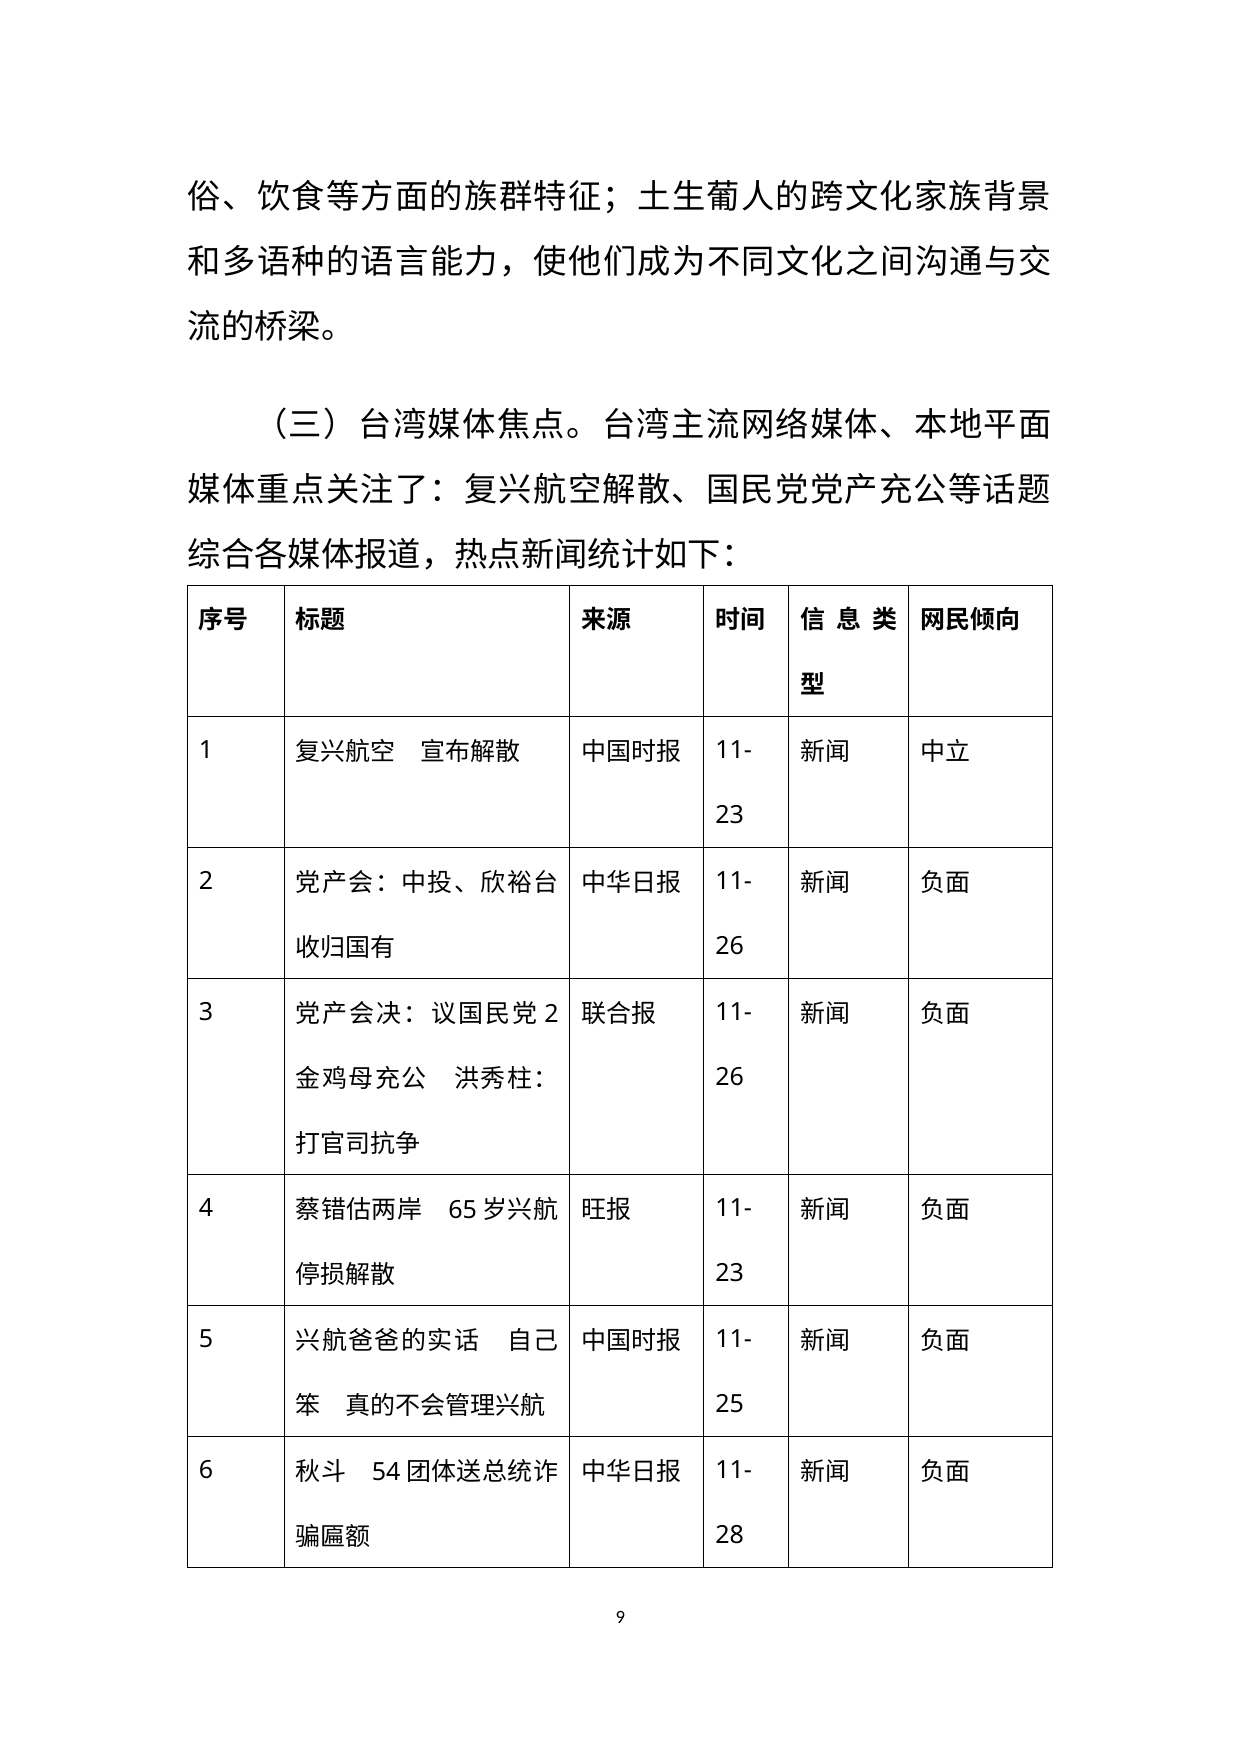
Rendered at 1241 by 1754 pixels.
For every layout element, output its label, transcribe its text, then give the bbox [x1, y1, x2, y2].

table_cell 中华日报 [570, 1437, 703, 1567]
table_cell 5 [188, 1306, 284, 1436]
table_header 信息类型 [789, 586, 908, 716]
table_cell 11-26 [704, 848, 788, 978]
table_cell 新闻 [789, 1306, 908, 1436]
table_cell 负面 [909, 1306, 1052, 1436]
table_cell 11-23 [704, 717, 788, 847]
table_cell 负面 [909, 1437, 1052, 1567]
table_cell 2 [188, 848, 284, 978]
table_cell 联合报 [570, 979, 703, 1174]
table_cell 秋斗 54团体送总统诈骗匾额 [285, 1437, 569, 1567]
table_cell 负面 [909, 979, 1052, 1174]
table_cell 新闻 [789, 1437, 908, 1567]
table_header 时间 [704, 586, 788, 716]
table_header 标题 [285, 586, 569, 716]
table_cell 新闻 [789, 848, 908, 978]
table_cell 负面 [909, 848, 1052, 978]
table_cell 中国时报 [570, 717, 703, 847]
table_cell 11-25 [704, 1306, 788, 1436]
table_cell 中华日报 [570, 848, 703, 978]
table_cell 4 [188, 1175, 284, 1305]
table_header 序号 [188, 586, 284, 716]
table_cell 6 [188, 1437, 284, 1567]
table_cell 复兴航空 宣布解散 [285, 717, 569, 847]
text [187, 162, 1053, 357]
table_cell 中国时报 [570, 1306, 703, 1436]
table_cell 党产会决：议国民党2金鸡母充公 洪秀柱：打官司抗争 [285, 979, 569, 1174]
table_cell 新闻 [789, 979, 908, 1174]
table_cell 3 [188, 979, 284, 1174]
table_cell 新闻 [789, 1175, 908, 1305]
table_cell 1 [188, 717, 284, 847]
table_cell 蔡错估两岸 65岁兴航停损解散 [285, 1175, 569, 1305]
table_cell 党产会：中投、欣裕台收归国有 [285, 848, 569, 978]
table_cell 兴航爸爸的实话 自己笨 真的不会管理兴航 [285, 1306, 569, 1436]
table_cell 新闻 [789, 717, 908, 847]
text （三）台湾媒体焦点。台湾主流网络媒体、本地平面媒体重点关注了：复兴航空解散、国民党党产充公等话题。综合各媒体报道，热点新闻统计如下： [187, 389, 1053, 584]
table_header 网民倾向 [909, 586, 1052, 716]
table_cell 11-23 [704, 1175, 788, 1305]
table_cell 旺报 [570, 1175, 703, 1305]
table_header 来源 [570, 586, 703, 716]
table_cell 中立 [909, 717, 1052, 847]
table_cell 11-28 [704, 1437, 788, 1567]
table_cell 11-26 [704, 979, 788, 1174]
table_cell 负面 [909, 1175, 1052, 1305]
